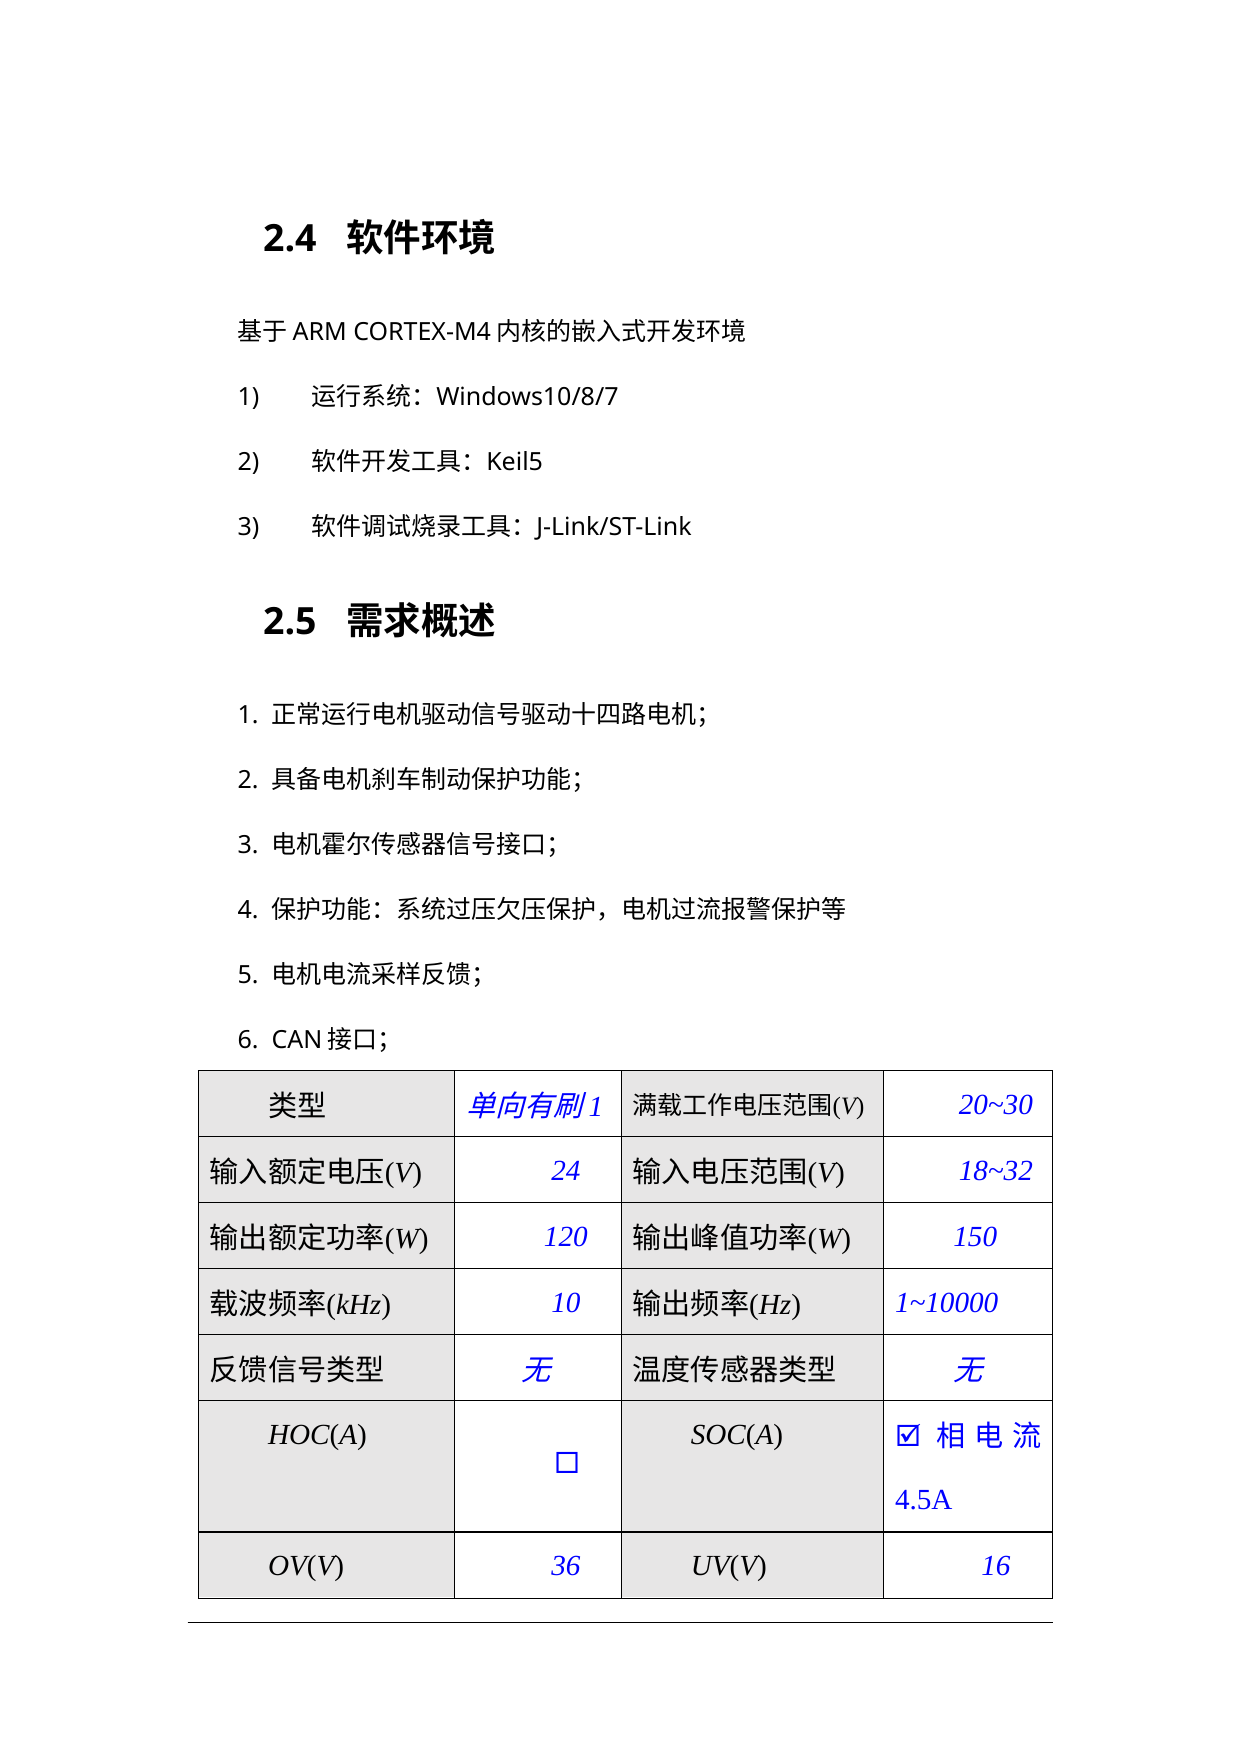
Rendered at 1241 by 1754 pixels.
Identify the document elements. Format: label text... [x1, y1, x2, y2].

table_cell 输入电压范围(V) [622, 1137, 883, 1202]
table_cell 24 [455, 1137, 621, 1202]
table_cell UV(V) [622, 1533, 883, 1597]
table_cell 相电流4.5A [884, 1401, 1052, 1531]
table_cell 16 [884, 1533, 1052, 1597]
table_cell 无 [455, 1335, 621, 1400]
text 2. 具备电机刹车制动保护功能； [187, 745, 1053, 810]
table_cell 输出峰值功率(W) [622, 1203, 883, 1268]
table_cell 输出频率(Hz) [622, 1269, 883, 1334]
table_cell 输出额定功率(W) [199, 1203, 454, 1268]
table_cell 温度传感器类型 [622, 1335, 883, 1400]
table_cell 载波频率(kHz) [199, 1269, 454, 1334]
text 4. 保护功能：系统过压欠压保护，电机过流报警保护等 [187, 875, 1053, 940]
table_cell HOC(A) [199, 1401, 454, 1531]
table_cell [455, 1401, 621, 1531]
table_cell 18~32 [884, 1137, 1052, 1202]
text 1. 正常运行电机驱动信号驱动十四路电机； [187, 680, 1053, 745]
table_cell 无 [884, 1335, 1052, 1400]
subtitle 2.4 软件环境 [187, 203, 1053, 268]
table_header 单向有刷1 [455, 1071, 621, 1136]
table_header 类型 [199, 1071, 454, 1136]
table_header 20~30 [884, 1071, 1052, 1136]
subtitle 2.5 需求概述 [187, 586, 1053, 651]
text 6. CAN接口； [187, 1005, 1053, 1070]
table_cell 120 [455, 1203, 621, 1268]
text 3. 电机霍尔传感器信号接口； [187, 810, 1053, 875]
table_cell 输入额定电压(V) [199, 1137, 454, 1202]
text 基于ARM CORTEX-M4内核的嵌入式开发环境 [187, 297, 1053, 362]
text 1) 运行系统：Windows10/8/7 [187, 362, 1053, 427]
text 2) 软件开发工具：Keil5 [187, 427, 1053, 492]
text 5. 电机电流采样反馈； [187, 940, 1053, 1005]
table_cell 36 [455, 1533, 621, 1597]
table_cell 150 [884, 1203, 1052, 1268]
table_cell 1~10000 [884, 1269, 1052, 1334]
table_header 满载工作电压范围(V) [622, 1071, 883, 1136]
table_cell OV(V) [199, 1533, 454, 1597]
table_cell 10 [455, 1269, 621, 1334]
table_cell SOC(A) [622, 1401, 883, 1531]
table_cell 反馈信号类型 [199, 1335, 454, 1400]
text 3) 软件调试烧录工具：J-Link/ST-Link [187, 492, 1053, 557]
